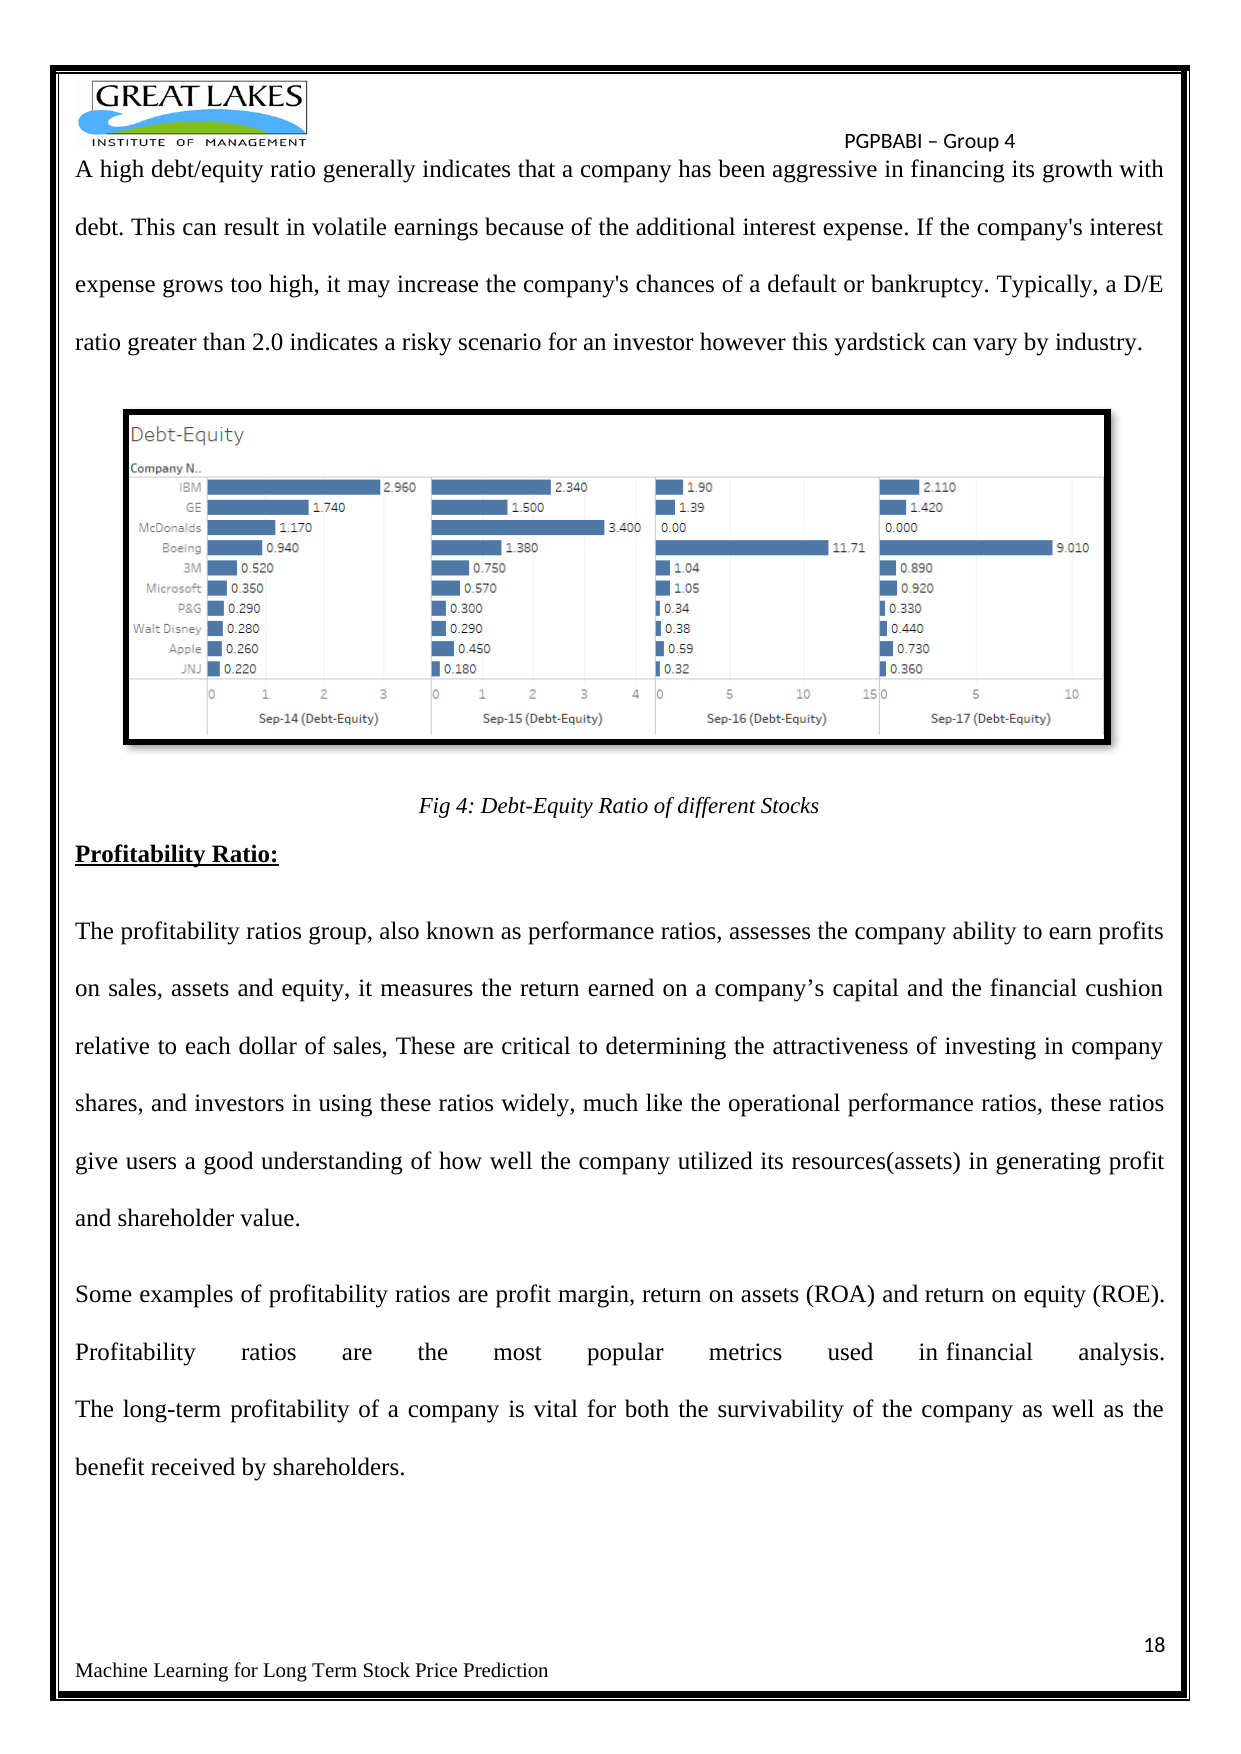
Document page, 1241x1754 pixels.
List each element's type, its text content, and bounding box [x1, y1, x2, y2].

picture [129, 415, 1104, 739]
picture [75, 76, 311, 149]
text The profitability ratios group, also known as performance ratios, assesses the company ability to earn profits on sales, assets and equity, it measures the return earned on a company’s capital and the financial cushion relative to each dollar of sales, These are critical to determining the attractiveness of investing in company shares, and investors in using these ratios widely, much like the operational performance ratios, these ratios give users a good understanding of how well the company utilized its resources(assets) in generating profit and shareholder value. [75, 916, 1165, 1232]
text Fig 4: Debt-Equity Ratio of different Stocks [75, 792, 1165, 819]
text Some examples of profitability ratios are profit margin, return on assets (ROA) and return on equity (ROE). Profitability ratios are the most popular metrics used in financial analysis. The long-term profitability of a company is vital for both the survivability of the company as well as the benefit received by shareholders. [75, 1279, 1165, 1481]
text A high debt/equity ratio generally indicates that a company has been aggressive in financing its growth with debt. This can result in volatile earnings because of the additional interest expense. If the company's interest expense grows too high, it may increase the company's chances of a default or bankruptcy. Typically, a D/E ratio greater than 2.0 indicates a risky scenario for an investor however this yardstick can vary by industry. [75, 154, 1165, 355]
text Profitability Ratio: [75, 839, 1165, 868]
